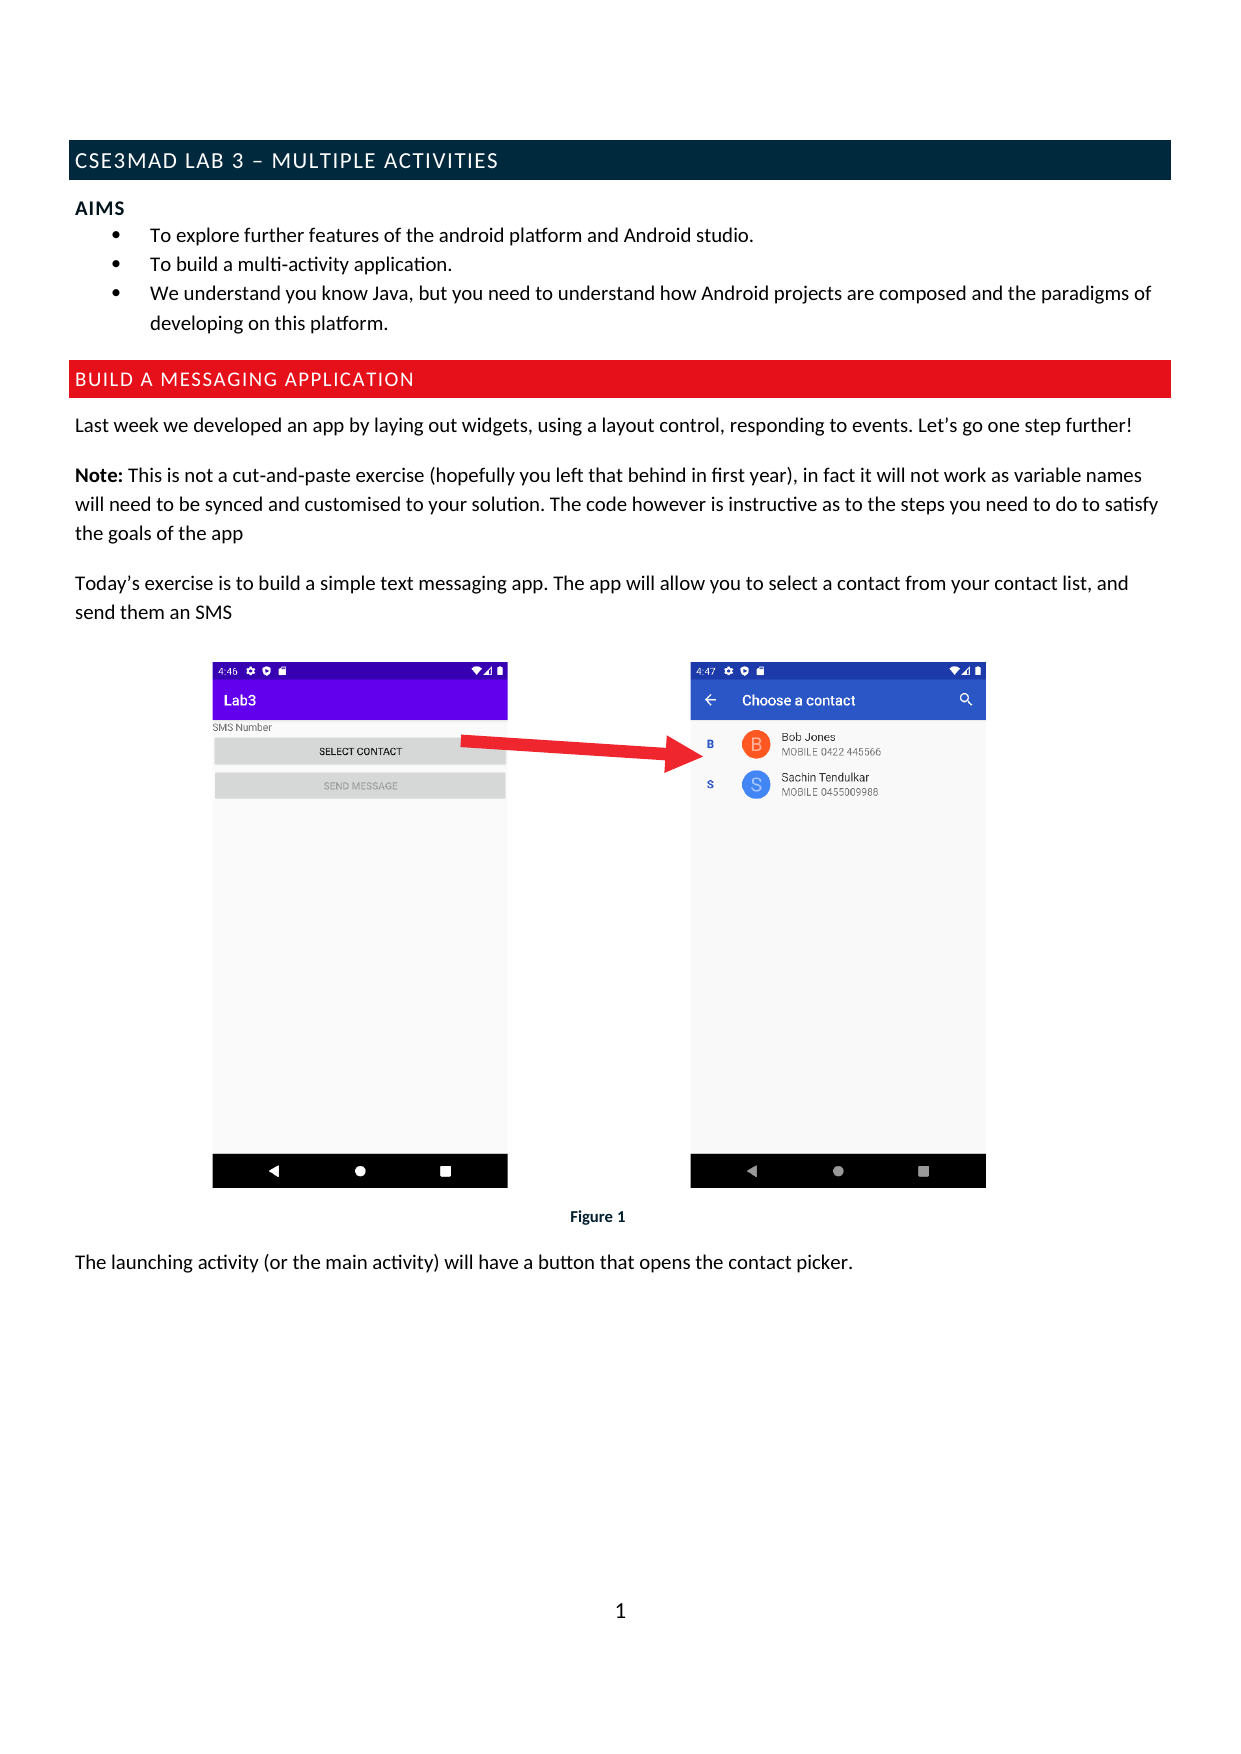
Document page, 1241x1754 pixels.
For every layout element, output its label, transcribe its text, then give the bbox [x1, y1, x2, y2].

picture [690, 662, 986, 1188]
text The launching activity (or the main activity) will have a button that opens the contact picker. [75, 1249, 1165, 1275]
list AIMS [75, 195, 1165, 220]
subtitle BUILD a messaging application [75, 366, 1165, 391]
list To explore further features of the android platform and Android studio. [112, 222, 1165, 248]
list To build a multi‐activity application. [112, 251, 1165, 277]
text Today’s exercise is to build a simple text messaging app. The app will allow you to select a contact from your contact list, and send them an SMS [75, 570, 1165, 625]
text Note: This is not a cut‐and‐paste exercise (hopefully you left that behind in first year), in fact it will not work as variable names will need to be synced and customised to your solution. The code however is instructive as to the steps you need to do to satisfy the goals of the app [75, 462, 1165, 546]
picture [212, 662, 508, 1188]
list We understand you know Java, but you need to understand how Android projects are composed and the paradigms of developing on this platform. [112, 281, 1165, 335]
subtitle CSE3MAD Lab 3 – multiple activities [75, 146, 1165, 174]
text Last week we developed an app by laying out widgets, using a layout control, responding to events. Let’s go one step further! [75, 412, 1165, 437]
